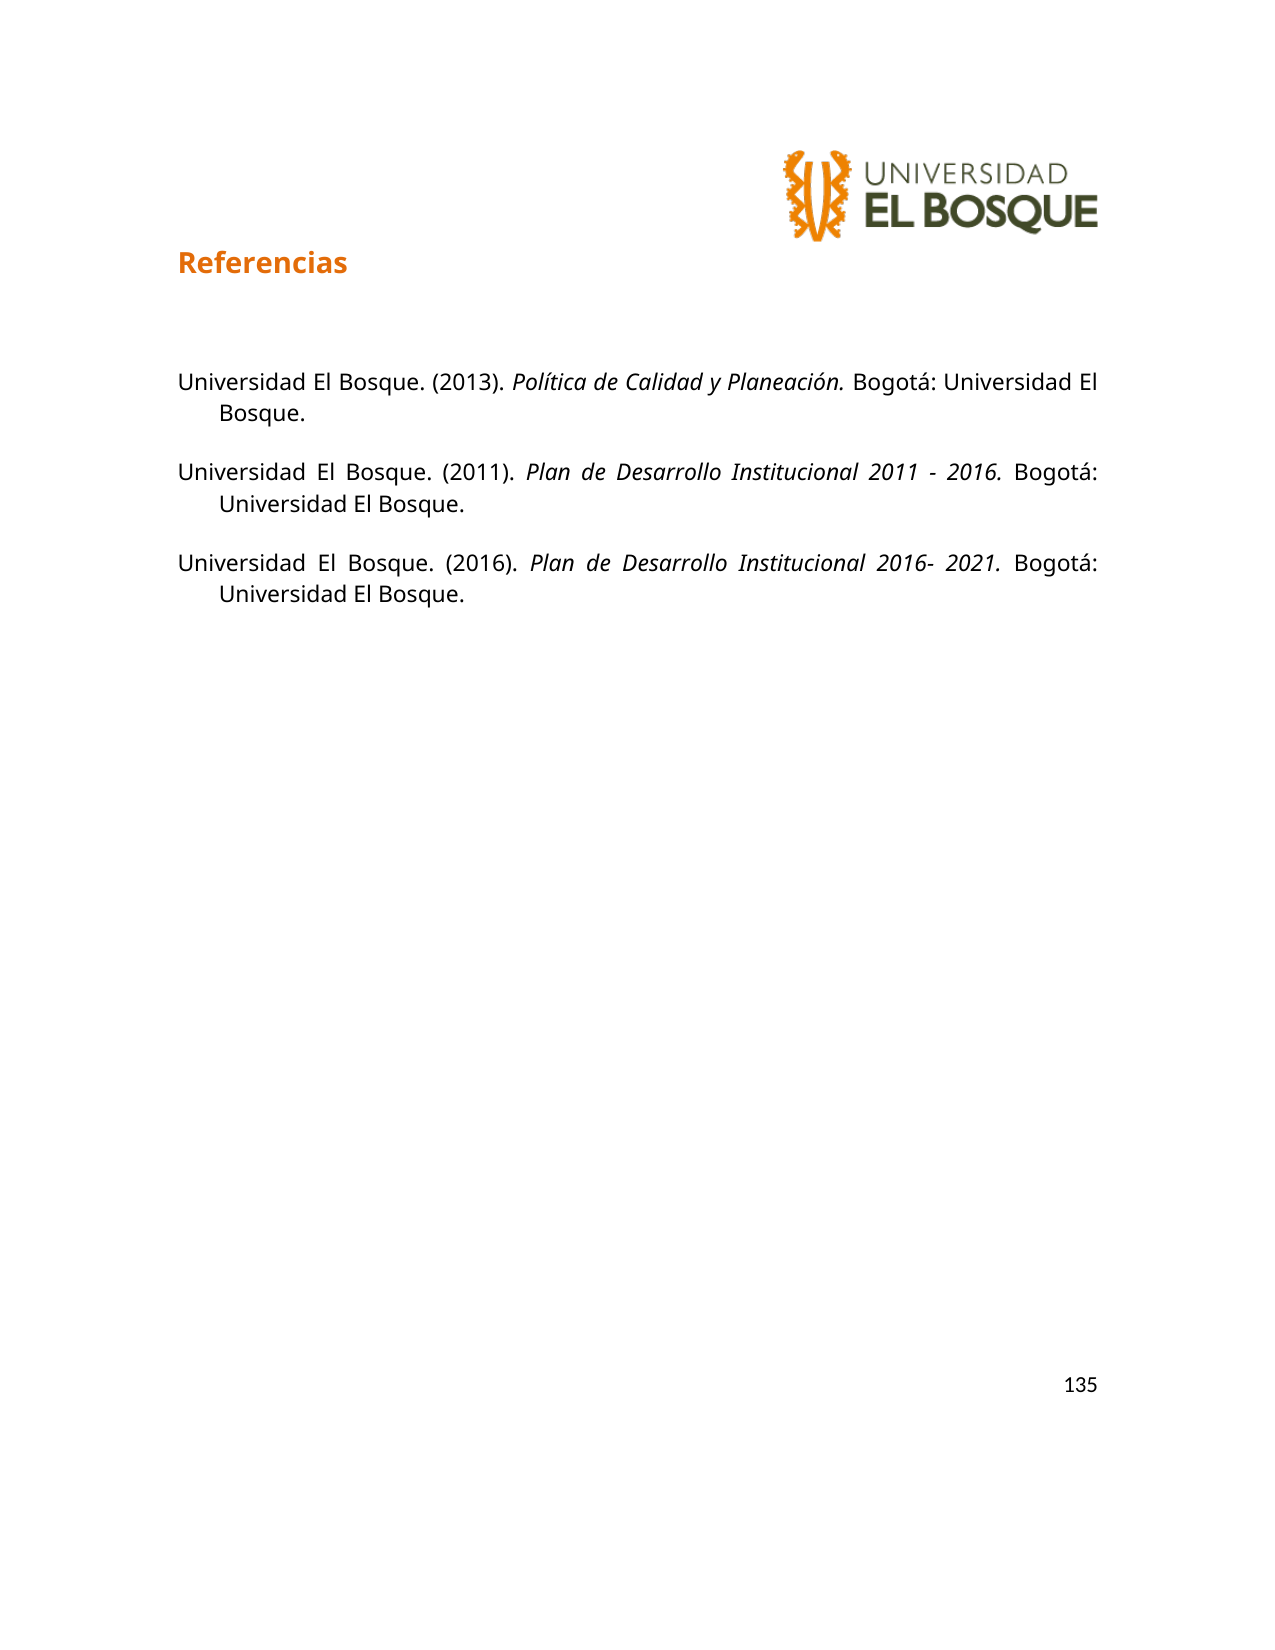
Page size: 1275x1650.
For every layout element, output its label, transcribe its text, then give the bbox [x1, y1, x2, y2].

text Universidad El Bosque. (2013). Política de Calidad y Planeación. Bogotá: Universidad El Bosque. [177, 366, 1098, 428]
picture [782, 150, 1098, 242]
text Universidad El Bosque. (2016). Plan de Desarrollo Institucional 2016- 2021. Bogotá: Universidad El Bosque. [177, 547, 1098, 609]
text Referencias [177, 242, 1098, 282]
text Universidad El Bosque. (2011). Plan de Desarrollo Institucional 2011 - 2016. Bogotá: Universidad El Bosque. [177, 456, 1098, 519]
